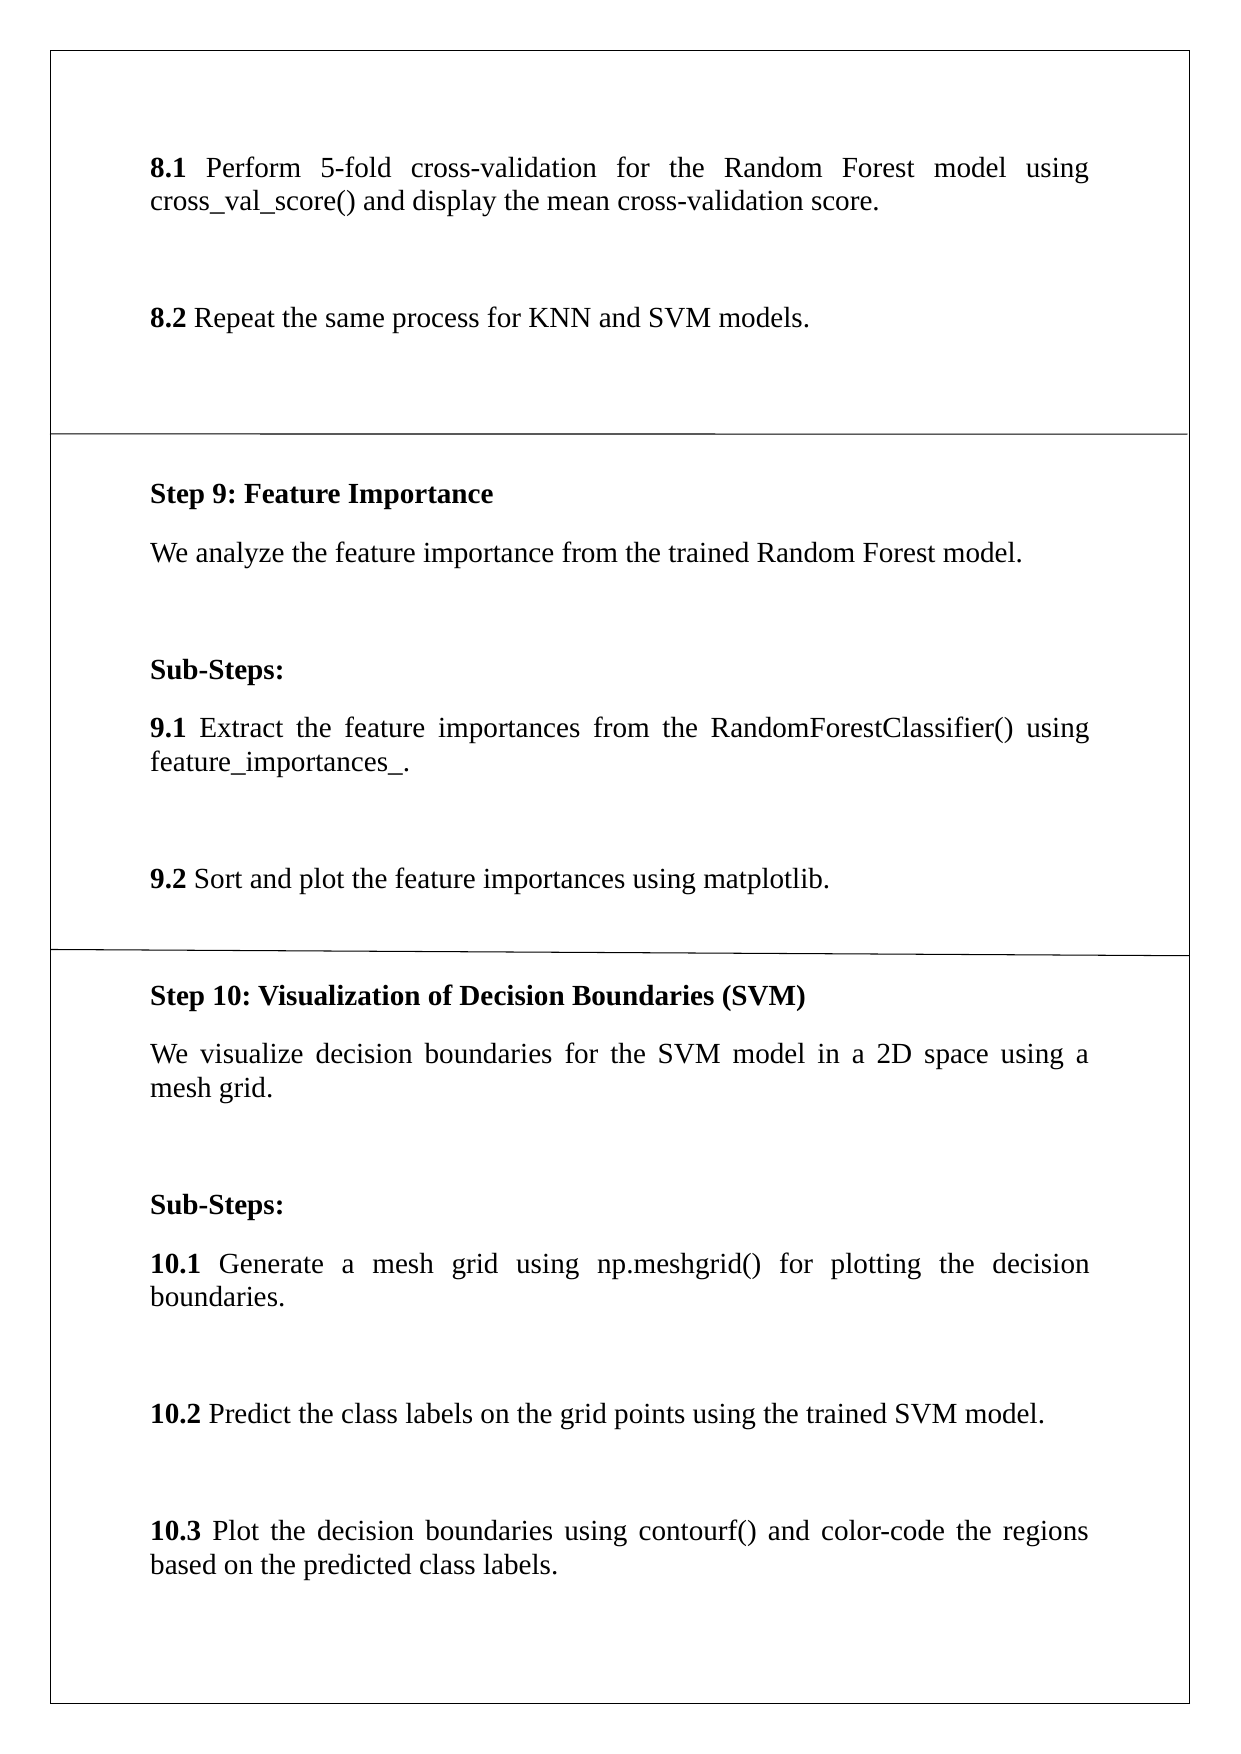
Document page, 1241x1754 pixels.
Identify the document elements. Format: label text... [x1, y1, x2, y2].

text 9.2 Sort and plot the feature importances using matplotlib. [150, 861, 1090, 894]
text 10.1 Generate a mesh grid using np.meshgrid() for plotting the decision boundaries. [150, 1246, 1090, 1313]
text 10.2 Predict the class labels on the grid points using the trained SVM model. [150, 1396, 1090, 1430]
text We analyze the feature importance from the trained Random Forest model. [150, 535, 1090, 568]
text Sub-Steps: [150, 1187, 1090, 1221]
text 8.2 Repeat the same process for KNN and SVM models. [150, 301, 1090, 334]
text We visualize decision boundaries for the SVM model in a 2D space using a mesh grid. [150, 1037, 1090, 1104]
text Step 10: Visualization of Decision Boundaries (SVM) [150, 978, 1090, 1012]
text Sub-Steps: [150, 652, 1090, 685]
text Step 9: Feature Importance [150, 476, 1090, 510]
text 8.1 Perform 5-fold cross-validation for the Random Forest model using cross_val_score() and display the mean cross-validation score. [150, 150, 1090, 217]
text 10.3 Plot the decision boundaries using contourf() and color-code the regions based on the predicted class labels. [150, 1513, 1090, 1581]
text 9.1 Extract the feature importances from the RandomForestClassifier() using feature_importances_. [150, 710, 1090, 777]
